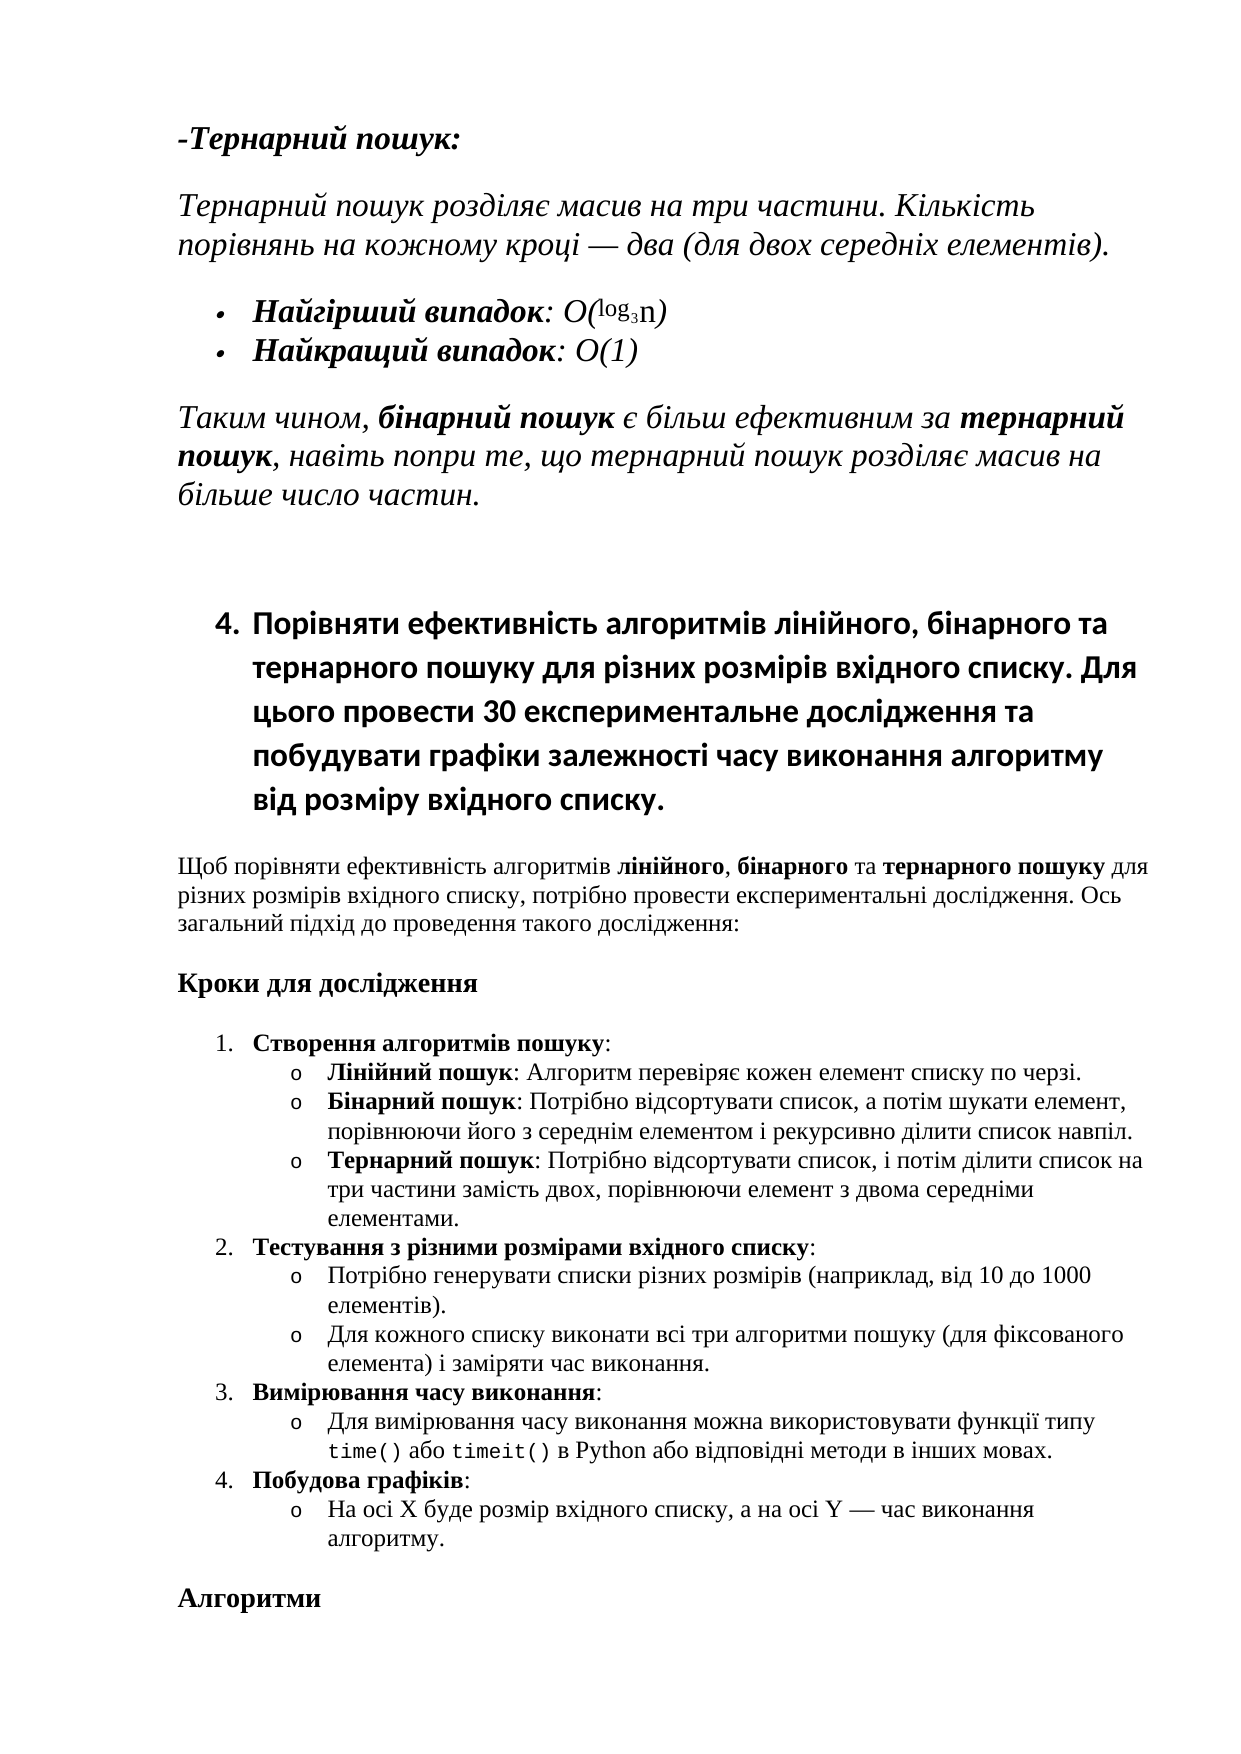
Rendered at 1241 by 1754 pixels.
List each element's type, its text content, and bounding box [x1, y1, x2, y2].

list Тернарний пошук: Потрібно відсортувати список, і потім ділити список на три частини замість двох, порівнюючи елемент з двома середніми елементами. [290, 1145, 1152, 1232]
list Найкращий випадок: O(1) [215, 330, 1152, 368]
list Найгірший випадок: O(n) [215, 291, 1152, 330]
text -Тернарний пошук: [177, 118, 1152, 156]
list Тестування з різними розмірами вхідного списку: [215, 1232, 1152, 1261]
list Порівняти ефективність алгоритмів лінійного, бінарного та тернарного пошуку для різних розмірів вхідного списку. Для цього провести 30 експериментальне дослідження та побудувати графіки залежності часу виконання алгоритму від розміру вхідного списку. [215, 602, 1152, 819]
text Щоб порівняти ефективність алгоритмів лінійного, бінарного та тернарного пошуку для різних розмірів вхідного списку, потрібно провести експериментальні дослідження. Ось загальний підхід до проведення такого дослідження: [177, 851, 1152, 937]
list Потрібно генерувати списки різних розмірів (наприклад, від 10 до 1000 елементів). [290, 1261, 1152, 1319]
text Кроки для дослідження [177, 966, 1152, 999]
list На осі X буде розмір вхідного списку, а на осі Y — час виконання алгоритму. [290, 1494, 1152, 1552]
list Для кожного списку виконати всі три алгоритми пошуку (для фіксованого елемента) і заміряти час виконання. [290, 1319, 1152, 1377]
list Бінарний пошук: Потрібно відсортувати список, а потім шукати елемент, порівнюючи його з середнім елементом і рекурсивно ділити список навпіл. [290, 1086, 1152, 1145]
text Таким чином, бінарний пошук є більш ефективним за тернарний пошук, навіть попри те, що тернарний пошук розділяє масив на більше число частин. [177, 397, 1152, 512]
text Алгоритми [177, 1581, 1152, 1614]
list Створення алгоритмів пошуку: [215, 1028, 1152, 1057]
list Лінійний пошук: Алгоритм перевіряє кожен елемент списку по черзі. [290, 1057, 1152, 1086]
list Вимірювання часу виконання: [215, 1377, 1152, 1406]
list Побудова графіків: [215, 1465, 1152, 1494]
list Для вимірювання часу виконання можна використовувати функції типу time() або timeit() в Python або відповідні методи в інших мовах. [290, 1406, 1152, 1465]
text Тернарний пошук розділяє масив на три частини. Кількість порівнянь на кожному кроці — два (для двох середніх елементів). [177, 186, 1152, 262]
